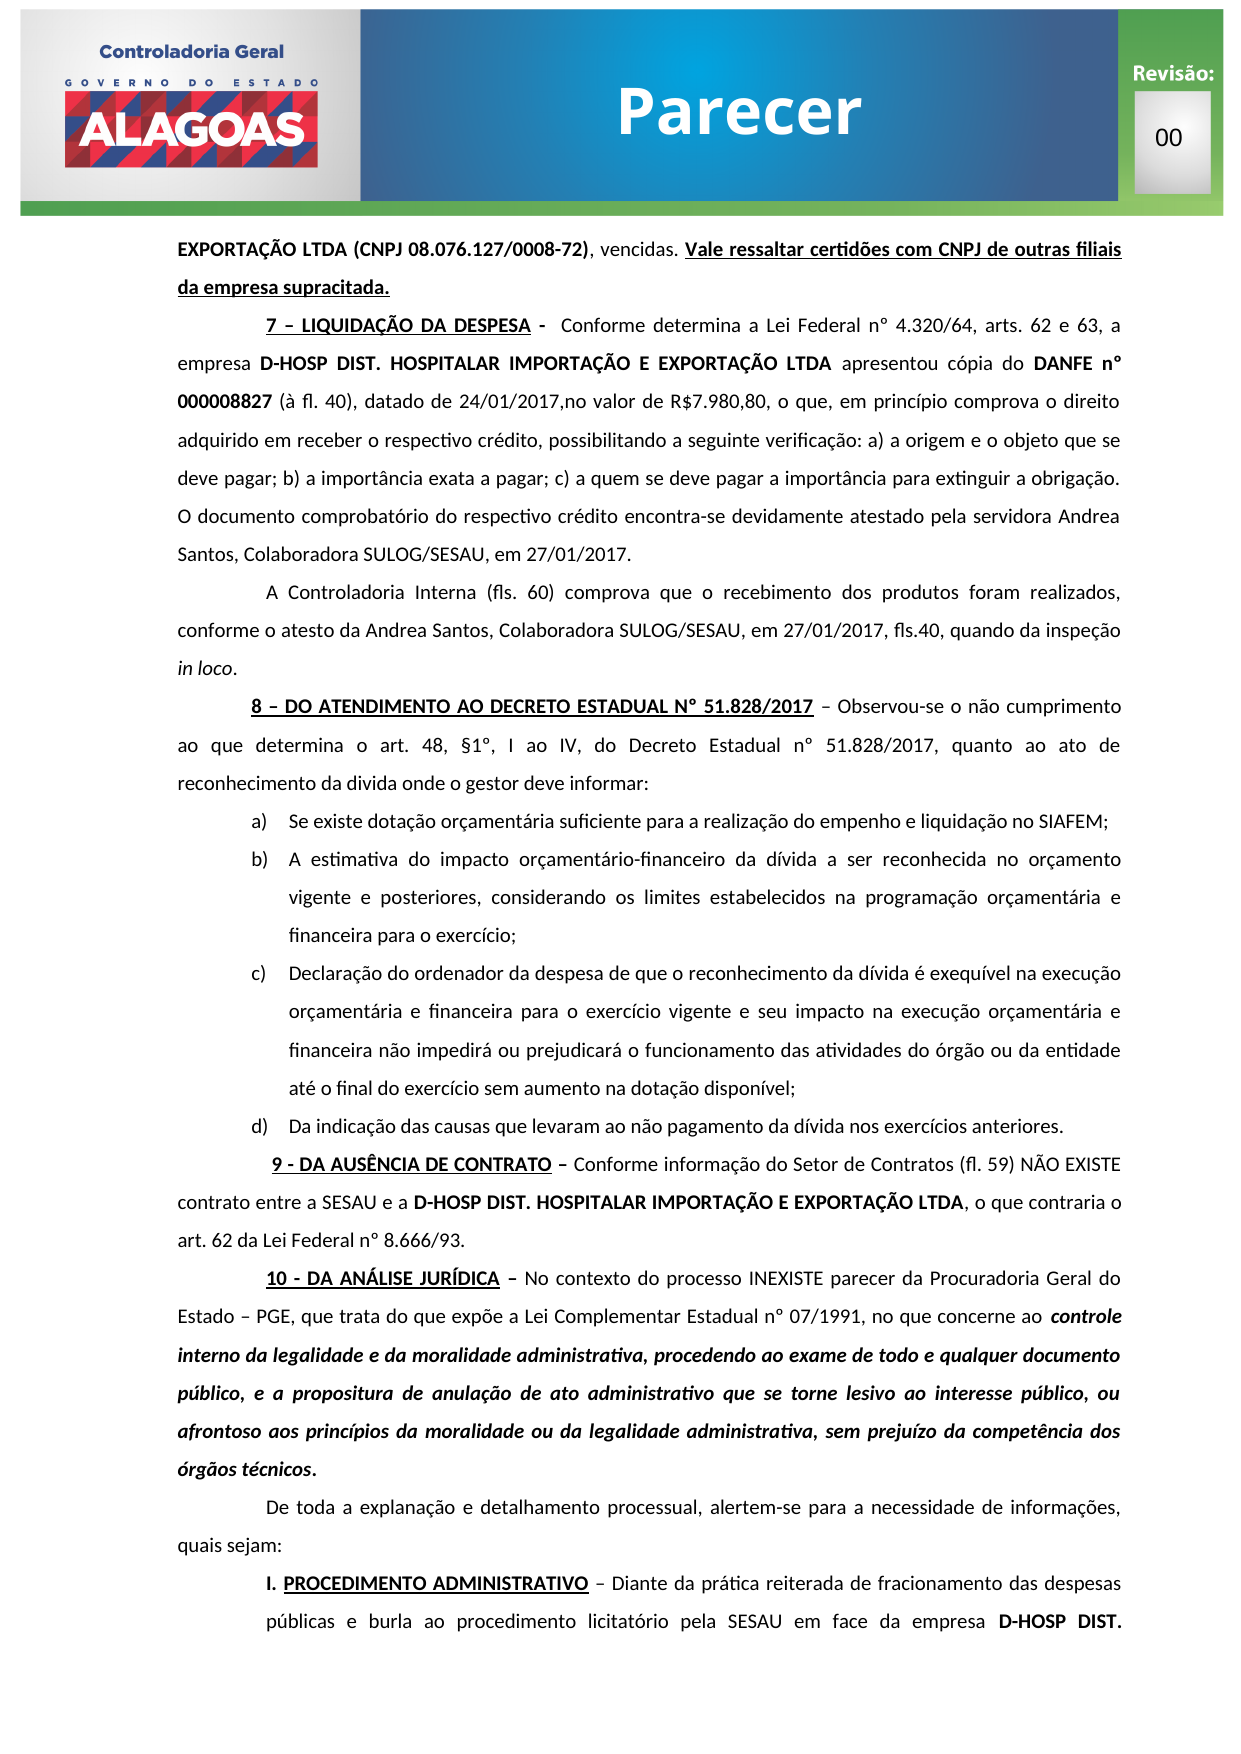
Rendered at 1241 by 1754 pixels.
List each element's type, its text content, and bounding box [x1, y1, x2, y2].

text 9 - DA AUSÊNCIA DE CONTRATO – Conforme informação do Setor de Contratos (fl. 59) NÃO EXISTE contrato entre a SESAU e a D-HOSP DIST. HOSPITALAR IMPORTAÇÃO E EXPORTAÇÃO LTDA, o que contraria o art. 62 da Lei Federal nº 8.666/93. [177, 1151, 1122, 1253]
text A Controladoria Interna (fls. 60) comprova que o recebimento dos produtos foram realizados, conforme o atesto da Andrea Santos, Colaboradora SULOG/SESAU, em 27/01/2017, fls.40, quando da inspeção in loco. [177, 579, 1122, 681]
text 7 – LIQUIDAÇÃO DA DESPESA - Conforme determina a Lei Federal nº 4.320/64, arts. 62 e 63, a empresa D-HOSP DIST. HOSPITALAR IMPORTAÇÃO E EXPORTAÇÃO LTDA apresentou cópia do DANFE nº 000008827 (à fl. 40), datado de 24/01/2017,no valor de R$7.980,80, o que, em princípio comprova o direito adquirido em receber o respectivo crédito, possibilitando a seguinte verificação: a) a origem e o objeto que se deve pagar; b) a importância exata a pagar; c) a quem se deve pagar a importância para extinguir a obrigação. O documento comprobatório do respectivo crédito encontra-se devidamente atestado pela servidora Andrea Santos, Colaboradora SULOG/SESAU, em 27/01/2017. [177, 312, 1122, 567]
text 10 - DA ANÁLISE JURÍDICA – No contexto do processo INEXISTE parecer da Procuradoria Geral do Estado – PGE, que trata do que expõe a Lei Complementar Estadual nº 07/1991, no que concerne ao controle interno da legalidade e da moralidade administrativa, procedendo ao exame de todo e qualquer documento público, e a propositura de anulação de ato administrativo que se torne lesivo ao interesse público, ou afrontoso aos princípios da moralidade ou da legalidade administrativa, sem prejuízo da competência dos órgãos técnicos. [177, 1266, 1122, 1482]
text 8 – DO ATENDIMENTO AO DECRETO ESTADUAL Nº 51.828/2017 – Observou-se o não cumprimento ao que determina o art. 48, §1º, I ao IV, do Decreto Estadual nº 51.828/2017, quanto ao ato de reconhecimento da divida onde o gestor deve informar: [177, 694, 1122, 795]
picture [20, 9, 1224, 216]
list A estimativa do impacto orçamentário-financeiro da dívida a ser reconhecida no orçamento vigente e posteriores, considerando os limites estabelecidos na programação orçamentária e financeira para o exercício; [251, 846, 1122, 948]
list Declaração do ordenador da despesa de que o reconhecimento da dívida é exequível na execução orçamentária e financeira para o exercício vigente e seu impacto na execução orçamentária e financeira não impedirá ou prejudicará o funcionamento das atividades do órgão ou da entidade até o final do exercício sem aumento na dotação disponível; [251, 961, 1122, 1100]
list Da indicação das causas que levaram ao não pagamento da dívida nos exercícios anteriores. [251, 1113, 1122, 1138]
text De toda a explanação e detalhamento processual, alertem-se para a necessidade de informações, quais sejam: [177, 1494, 1122, 1558]
list Se existe dotação orçamentária suficiente para a realização do empenho e liquidação no SIAFEM; [251, 808, 1122, 833]
